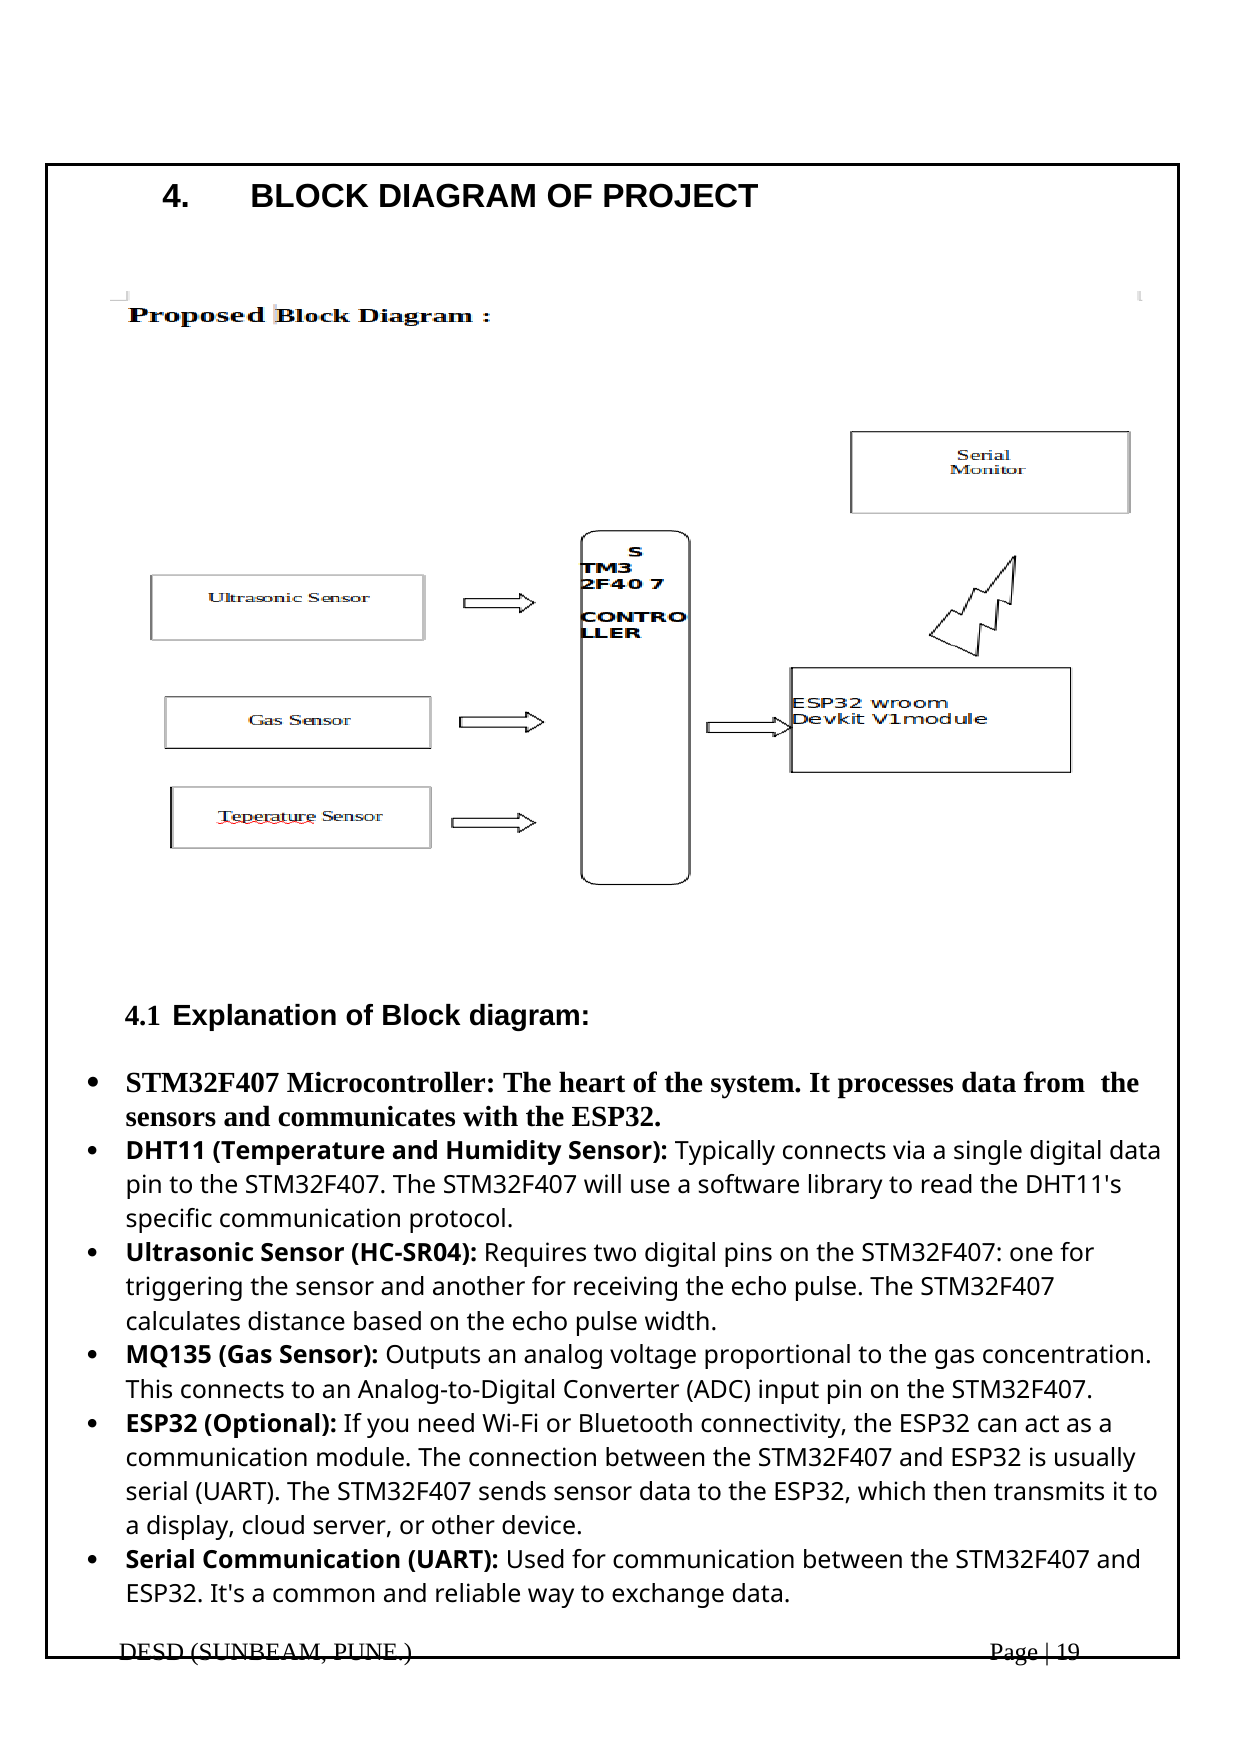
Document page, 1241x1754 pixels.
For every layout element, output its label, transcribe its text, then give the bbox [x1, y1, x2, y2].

subtitle Explanation of Block diagram: [124, 998, 1175, 1032]
subtitle BLOCK DIAGRAM OF PROJECT [162, 176, 1175, 214]
list ESP32 (Optional): If you need Wi-Fi or Bluetooth connectivity, the ESP32 can act as a communication module. The connection between the STM32F407 and ESP32 is usually serial (UART). The STM32F407 sends sensor data to the ESP32, which then transmits it to a display, cloud server, or other device. [88, 1405, 1175, 1542]
list DHT11 (Temperature and Humidity Sensor): Typically connects via a single digital data pin to the STM32F407. The STM32F407 will use a software library to read the DHT11's specific communication protocol. [88, 1133, 1175, 1235]
list MQ135 (Gas Sensor): Outputs an analog voltage proportional to the gas concentration. This connects to an Analog-to-Digital Converter (ADC) input pin on the STM32F407. [88, 1337, 1175, 1405]
list Serial Communication (UART): Used for communication between the STM32F407 and ESP32. It's a common and reliable way to exchange data. [88, 1542, 1175, 1610]
subtitle STM32F407 Microcontroller: The heart of the system. It processes data from the sensors and communicates with the ESP32. [88, 1066, 1175, 1133]
list Ultrasonic Sensor (HC-SR04): Requires two digital pins on the STM32F407: one for triggering the sensor and another for receiving the echo pulse. The STM32F407 calculates distance based on the echo pulse width. [88, 1235, 1175, 1337]
picture [110, 291, 1143, 911]
